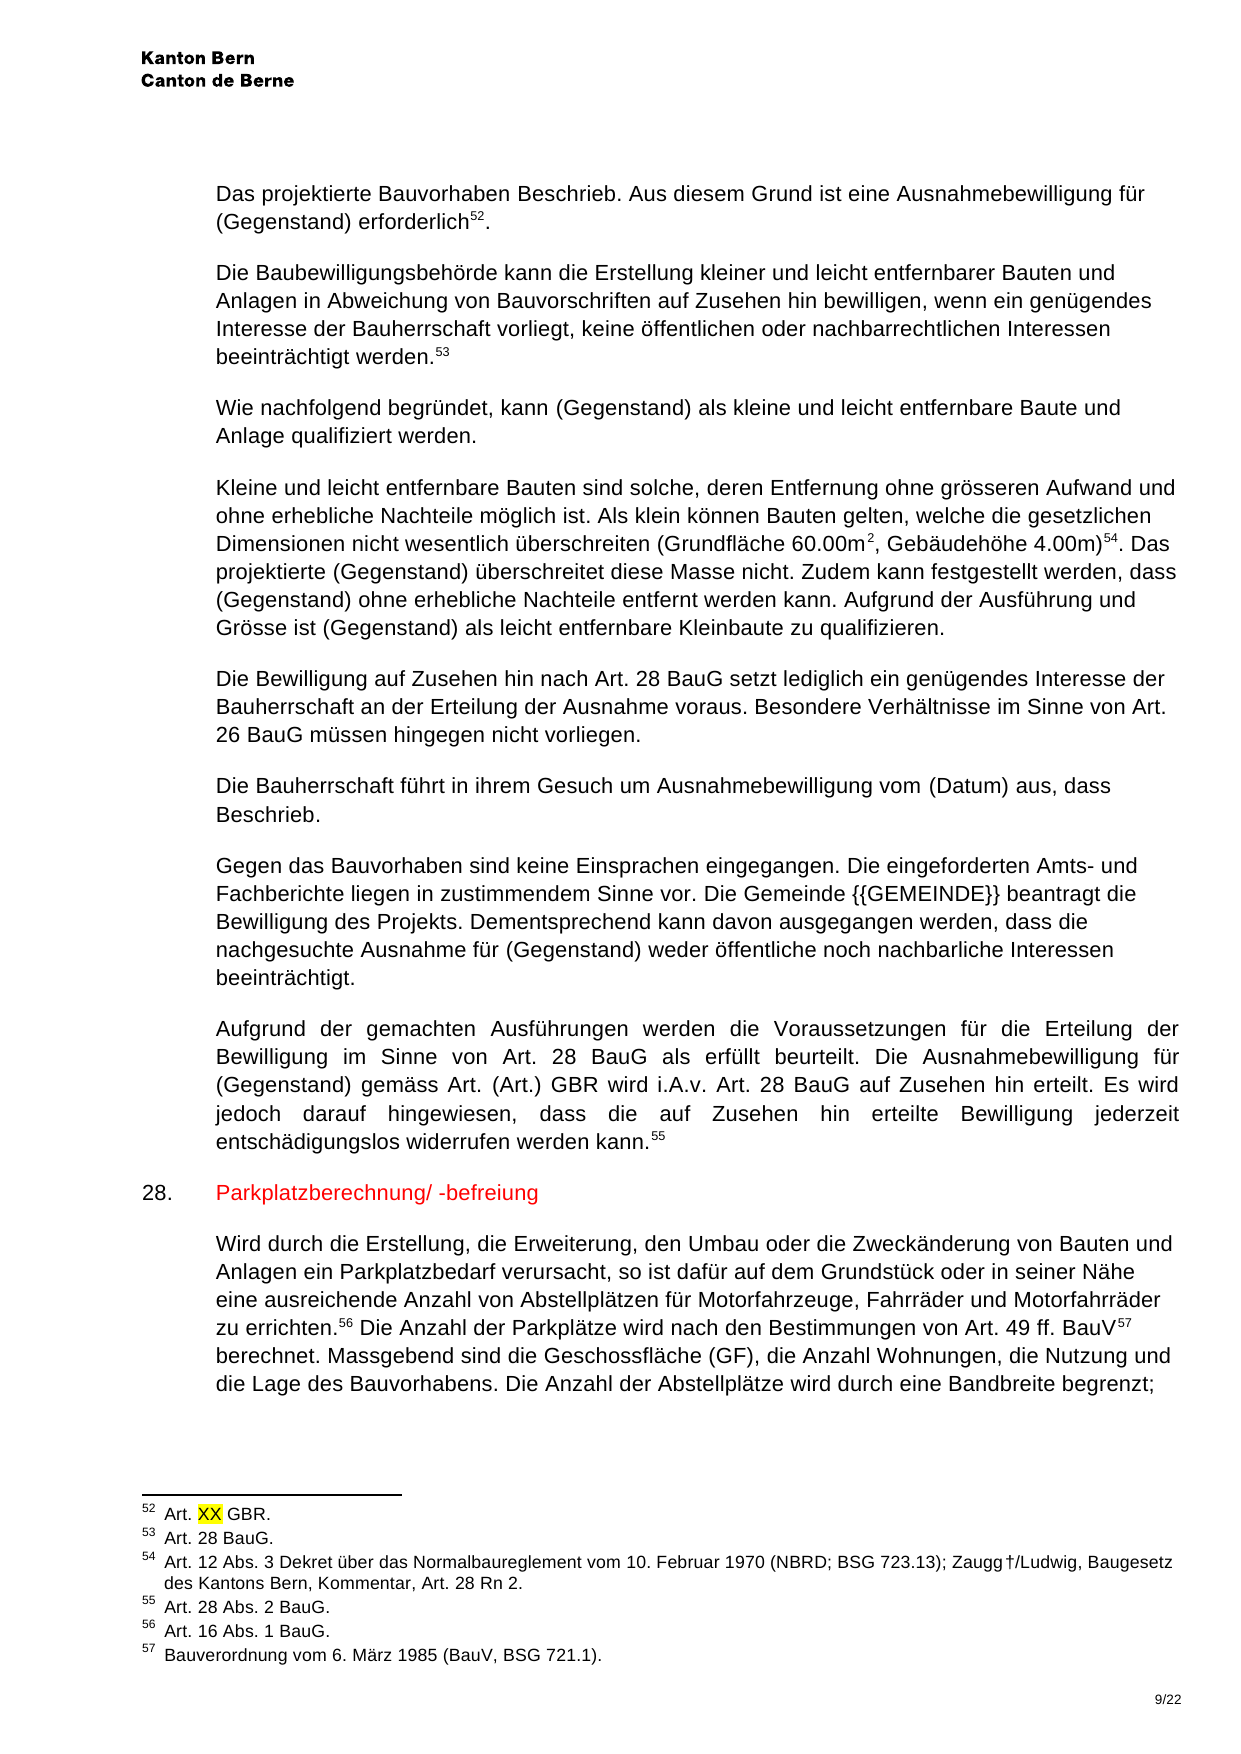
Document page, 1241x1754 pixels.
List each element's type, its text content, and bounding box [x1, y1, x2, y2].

text Die Baubewilligungsbehörde kann die Erstellung kleiner und leicht entfernbarer Bauten und Anlagen in Abweichung von Bauvorschriften auf Zusehen hin bewilligen, wenn ein genügendes Interesse der Bauherrschaft vorliegt, keine öffentlichen oder nachbarrechtlichen Interessen beeinträchtigt werden. [216, 257, 1181, 369]
text Kleine und leicht entfernbare Bauten sind solche, deren Entfernung ohne grösseren Aufwand und ohne erhebliche Nachteile möglich ist. Als klein können Bauten gelten, welche die gesetzlichen Dimensionen nicht wesentlich überschreiten (Grundfläche 60.00m2, Gebäudehöhe 4.00m). Das projektierte überschreitet diese Masse nicht. Zudem kann festgestellt werden, dass ohne erhebliche Nachteile entfernt werden kann. Aufgrund der Ausführung und Grösse ist als leicht entfernbare Kleinbaute zu qualifizieren. [216, 472, 1181, 640]
text Das projektierte Bauvorhaben . Aus diesem Grund ist eine Ausnahmebewilligung für erforderlich. [216, 178, 1181, 234]
text Die Bewilligung auf Zusehen hin nach Art. 28 BauG setzt lediglich ein genügendes Interesse der Bauherrschaft an der Erteilung der Ausnahme voraus. Besondere Verhältnisse im Sinne von Art. 26 BauG müssen hingegen nicht vorliegen. [216, 663, 1181, 748]
subtitle Parkplatzberechnung/ -befreiung [142, 1177, 1181, 1205]
text Gegen das Bauvorhaben sind keine Einsprachen eingegangen. Die eingeforderten Amts- und Fachberichte liegen in zustimmendem Sinne vor. Die Gemeinde {{GEMEINDE}} beantragt die Bewilligung des Projekts. Dementsprechend kann davon ausgegangen werden, dass die nachgesuchte Ausnahme für weder öffentliche noch nachbarliche Interessen beeinträchtigt. [216, 850, 1181, 990]
text Aufgrund der gemachten Ausführungen werden die Voraussetzungen für die Erteilung der Bewilligung im Sinne von Art. 28 BauG als erfüllt beurteilt. Die Ausnahmebewilligung für gemäss Art. GBR wird i.A.v. Art. 28 BauG auf Zusehen hin erteilt. Es wird jedoch darauf hingewiesen, dass die auf Zusehen hin erteilte Bewilligung jederzeit entschädigungslos widerrufen werden kann. [216, 1013, 1181, 1154]
text Wie nachfolgend begründet, kann als kleine und leicht entfernbare Baute und Anlage qualifiziert werden. [216, 392, 1181, 449]
text Die Bauherrschaft führt in ihrem Gesuch um Ausnahmebewilligung vom aus, dass . [216, 771, 1181, 827]
